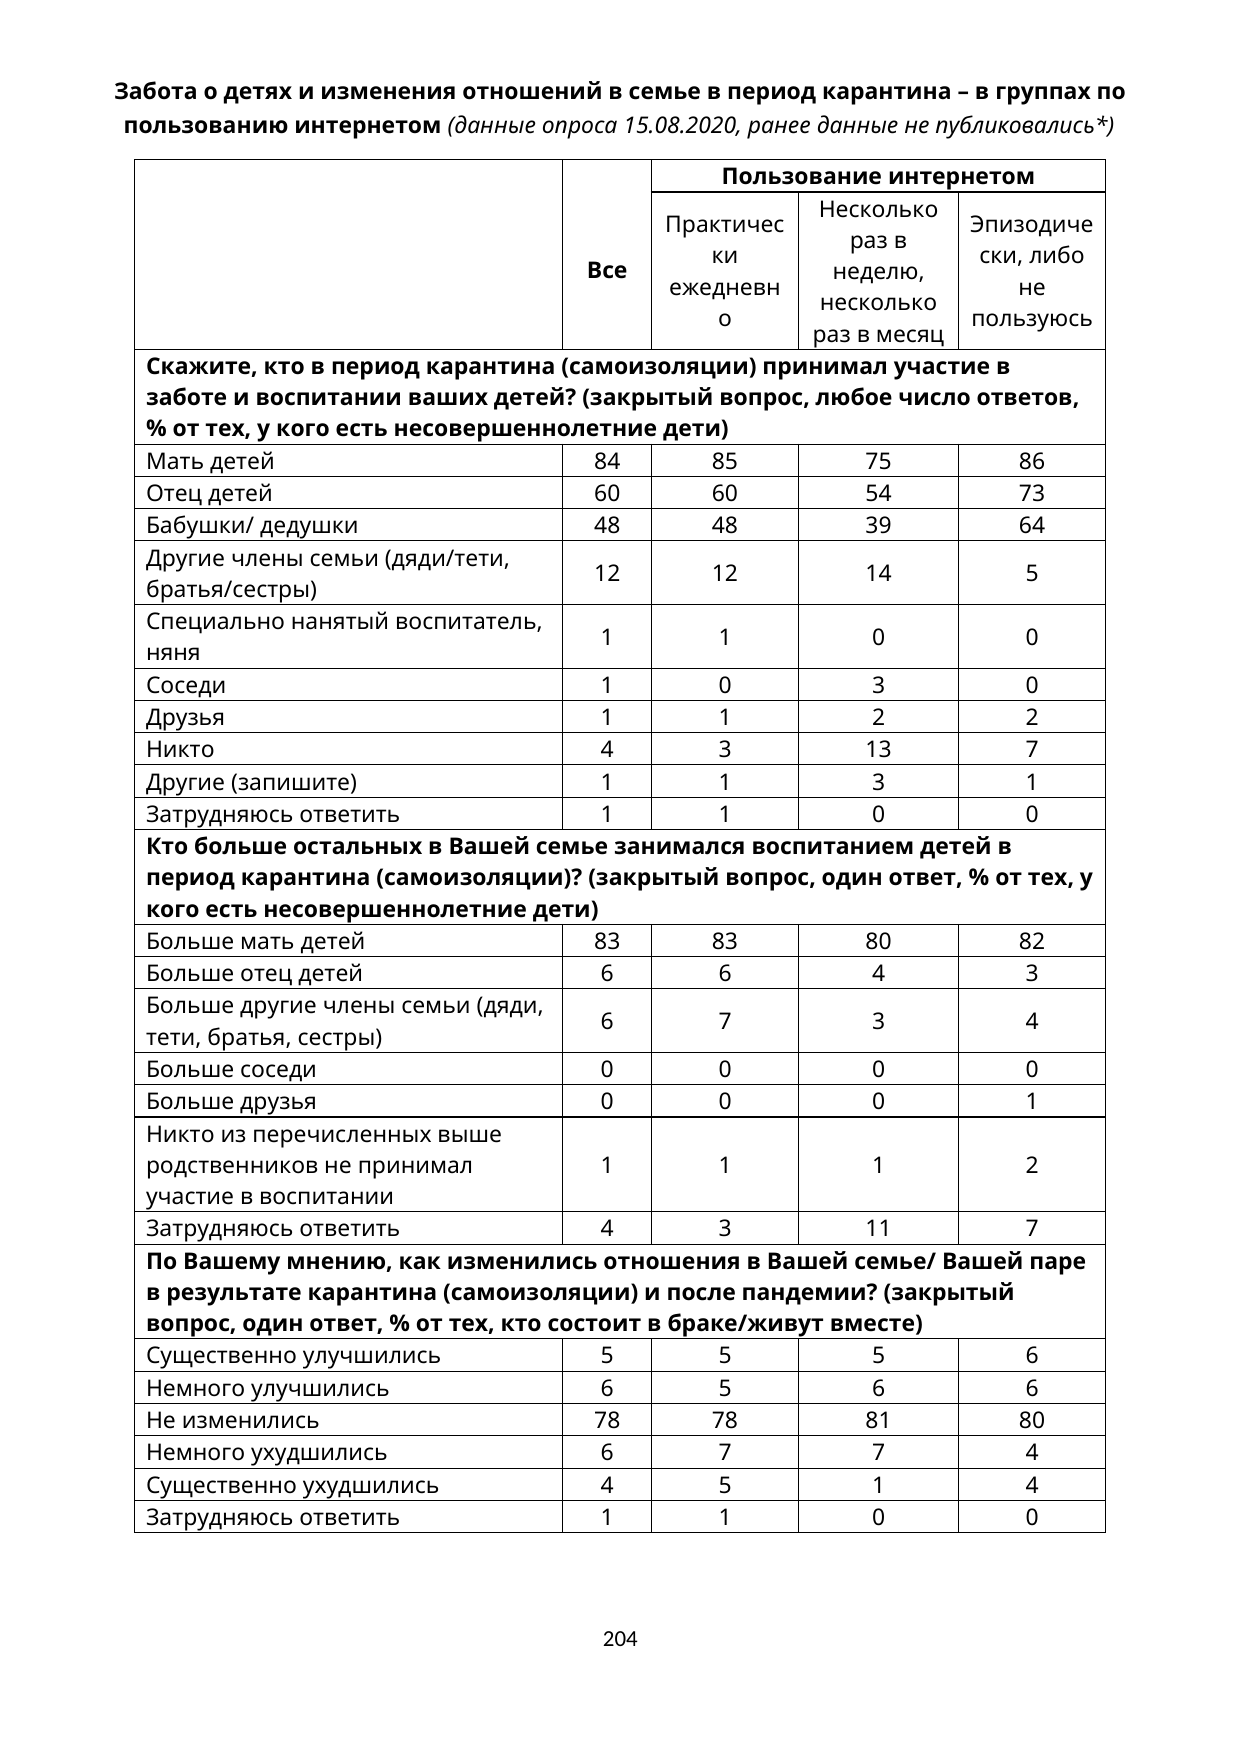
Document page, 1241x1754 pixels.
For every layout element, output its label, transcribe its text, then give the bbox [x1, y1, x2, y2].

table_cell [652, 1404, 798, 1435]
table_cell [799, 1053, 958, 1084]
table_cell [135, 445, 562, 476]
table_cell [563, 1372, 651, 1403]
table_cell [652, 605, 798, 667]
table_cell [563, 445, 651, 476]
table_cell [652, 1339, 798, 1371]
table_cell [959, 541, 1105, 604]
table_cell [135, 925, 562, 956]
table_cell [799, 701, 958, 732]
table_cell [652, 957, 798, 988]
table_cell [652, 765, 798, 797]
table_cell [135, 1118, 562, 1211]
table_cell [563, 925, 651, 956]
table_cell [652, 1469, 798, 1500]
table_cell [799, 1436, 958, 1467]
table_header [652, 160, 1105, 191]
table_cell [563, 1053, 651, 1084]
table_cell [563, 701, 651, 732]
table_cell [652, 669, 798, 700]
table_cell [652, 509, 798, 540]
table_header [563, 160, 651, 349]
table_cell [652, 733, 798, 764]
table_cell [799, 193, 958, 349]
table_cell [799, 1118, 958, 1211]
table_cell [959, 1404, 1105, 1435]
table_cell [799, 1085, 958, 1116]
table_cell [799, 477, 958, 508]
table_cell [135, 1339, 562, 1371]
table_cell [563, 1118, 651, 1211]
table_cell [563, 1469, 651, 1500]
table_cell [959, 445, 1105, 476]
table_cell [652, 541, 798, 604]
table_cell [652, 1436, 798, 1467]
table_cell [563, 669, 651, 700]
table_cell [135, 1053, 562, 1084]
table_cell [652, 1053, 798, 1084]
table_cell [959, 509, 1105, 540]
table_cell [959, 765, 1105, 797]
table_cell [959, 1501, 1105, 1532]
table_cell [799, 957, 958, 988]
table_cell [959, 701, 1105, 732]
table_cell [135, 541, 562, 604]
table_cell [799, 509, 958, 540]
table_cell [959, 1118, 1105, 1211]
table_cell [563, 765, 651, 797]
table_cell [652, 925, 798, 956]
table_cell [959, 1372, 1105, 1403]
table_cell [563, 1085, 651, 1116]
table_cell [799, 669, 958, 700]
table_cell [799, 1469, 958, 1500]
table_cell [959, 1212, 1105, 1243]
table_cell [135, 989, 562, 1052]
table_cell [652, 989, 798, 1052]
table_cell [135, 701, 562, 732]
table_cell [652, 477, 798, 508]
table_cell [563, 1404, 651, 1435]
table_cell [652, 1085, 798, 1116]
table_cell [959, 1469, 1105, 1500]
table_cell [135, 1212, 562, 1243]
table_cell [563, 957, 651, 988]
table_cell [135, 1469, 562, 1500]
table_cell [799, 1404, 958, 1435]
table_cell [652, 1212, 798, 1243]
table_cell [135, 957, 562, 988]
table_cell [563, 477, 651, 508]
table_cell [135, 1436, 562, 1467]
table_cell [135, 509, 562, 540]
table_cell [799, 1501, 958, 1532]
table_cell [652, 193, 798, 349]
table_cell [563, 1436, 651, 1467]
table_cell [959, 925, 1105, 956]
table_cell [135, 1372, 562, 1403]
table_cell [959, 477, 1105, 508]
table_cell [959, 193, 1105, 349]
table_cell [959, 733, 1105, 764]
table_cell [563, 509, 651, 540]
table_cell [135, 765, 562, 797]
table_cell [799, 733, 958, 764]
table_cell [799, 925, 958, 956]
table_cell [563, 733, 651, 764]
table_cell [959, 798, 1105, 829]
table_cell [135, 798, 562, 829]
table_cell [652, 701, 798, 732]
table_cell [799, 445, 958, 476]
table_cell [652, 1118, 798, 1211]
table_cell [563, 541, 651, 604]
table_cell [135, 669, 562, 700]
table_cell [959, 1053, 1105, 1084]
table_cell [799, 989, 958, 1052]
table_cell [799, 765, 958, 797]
text Забота о детях и изменения отношений в семье в период карантина – в группах по пользованию интернетом (данные опроса 15.08.2020, ранее данные не публиковались*) [75, 75, 1165, 140]
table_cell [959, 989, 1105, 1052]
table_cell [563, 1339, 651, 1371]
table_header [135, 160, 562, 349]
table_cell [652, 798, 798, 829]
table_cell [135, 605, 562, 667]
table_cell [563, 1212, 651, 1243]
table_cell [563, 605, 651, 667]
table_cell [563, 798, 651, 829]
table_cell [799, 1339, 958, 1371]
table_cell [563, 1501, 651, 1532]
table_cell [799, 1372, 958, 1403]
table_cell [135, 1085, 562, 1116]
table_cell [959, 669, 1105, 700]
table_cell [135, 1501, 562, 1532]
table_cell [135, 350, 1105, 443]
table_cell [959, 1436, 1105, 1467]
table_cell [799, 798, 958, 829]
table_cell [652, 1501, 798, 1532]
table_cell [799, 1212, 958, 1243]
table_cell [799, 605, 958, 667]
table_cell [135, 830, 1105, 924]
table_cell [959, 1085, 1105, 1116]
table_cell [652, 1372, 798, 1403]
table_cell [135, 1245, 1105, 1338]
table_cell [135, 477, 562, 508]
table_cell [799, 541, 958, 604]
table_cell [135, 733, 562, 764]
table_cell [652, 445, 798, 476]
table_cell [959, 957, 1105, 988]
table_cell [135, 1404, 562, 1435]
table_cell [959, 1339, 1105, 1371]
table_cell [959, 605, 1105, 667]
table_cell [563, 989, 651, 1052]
